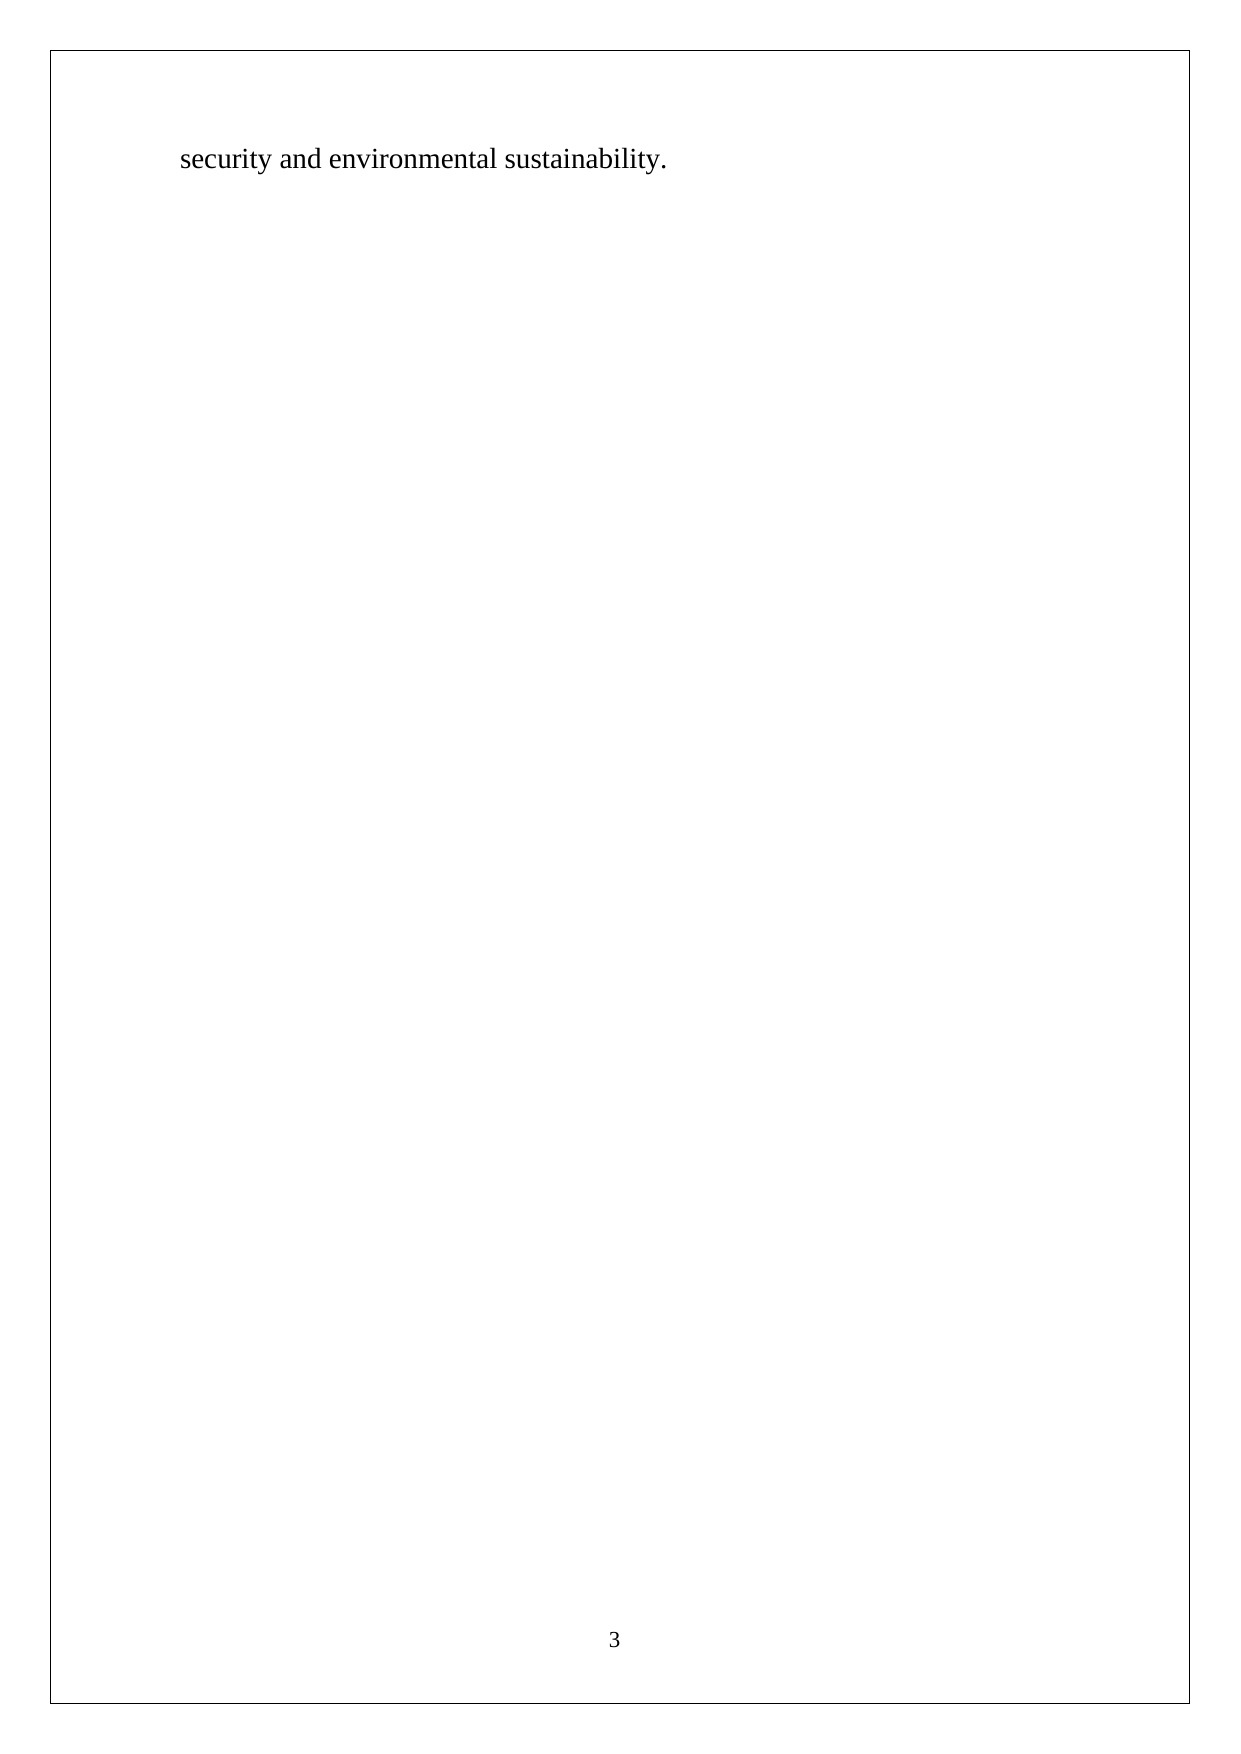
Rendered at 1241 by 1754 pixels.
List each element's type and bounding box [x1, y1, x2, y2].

text [180, 142, 1153, 175]
